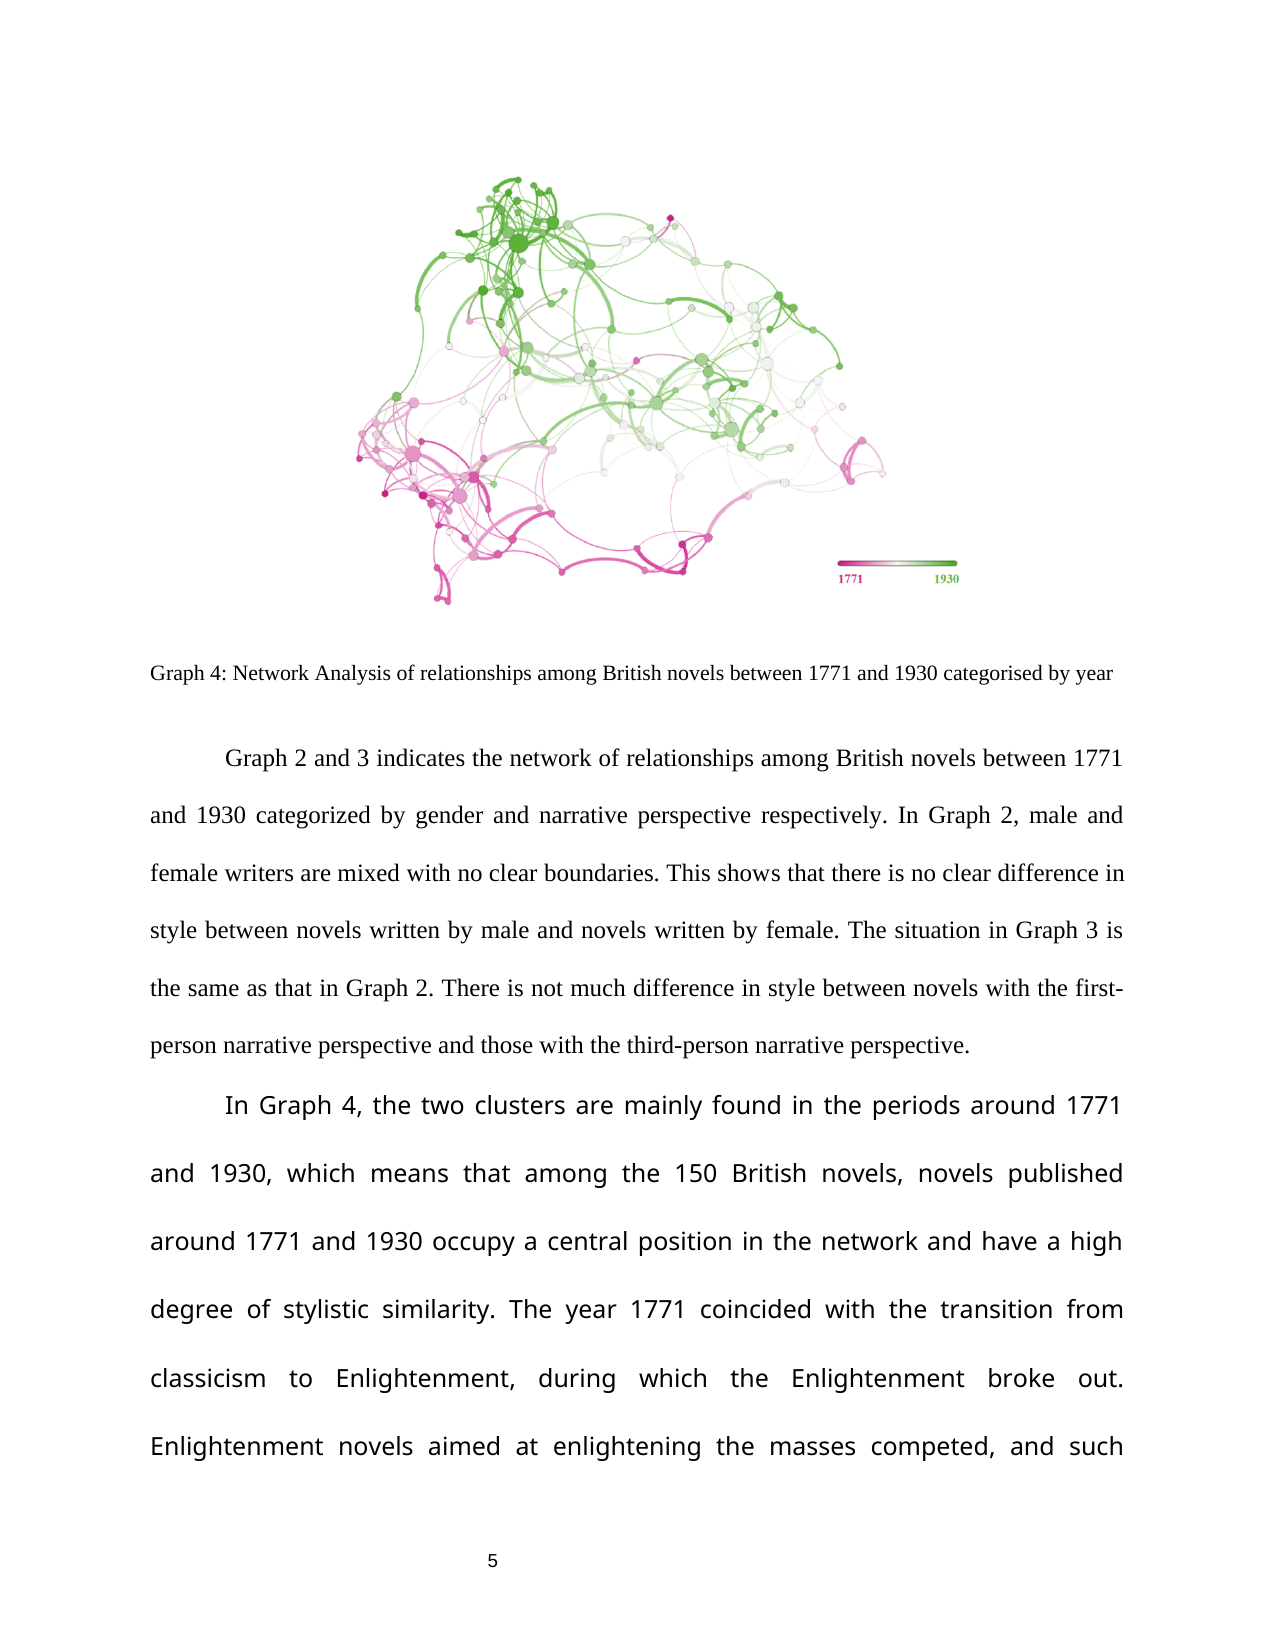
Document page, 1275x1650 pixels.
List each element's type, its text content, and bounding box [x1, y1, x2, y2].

text Graph 2 and 3 indicates the network of relationships among British novels between 1771 and 1930 categorized by gender and narrative perspective respectively. In Graph 2, male and female writers are mixed with no clear boundaries. This shows that there is no clear difference in style between novels written by male and novels written by female. The situation in Graph 3 is the same as that in Graph 2. There is not much difference in style between novels with the first-person narrative perspective and those with the third-person narrative perspective. [150, 743, 1125, 1059]
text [150, 1088, 1125, 1462]
text Graph 4: Network Analysis of relationships among British novels between 1771 and 1930 categorised by year [150, 660, 1125, 685]
picture [285, 150, 990, 634]
